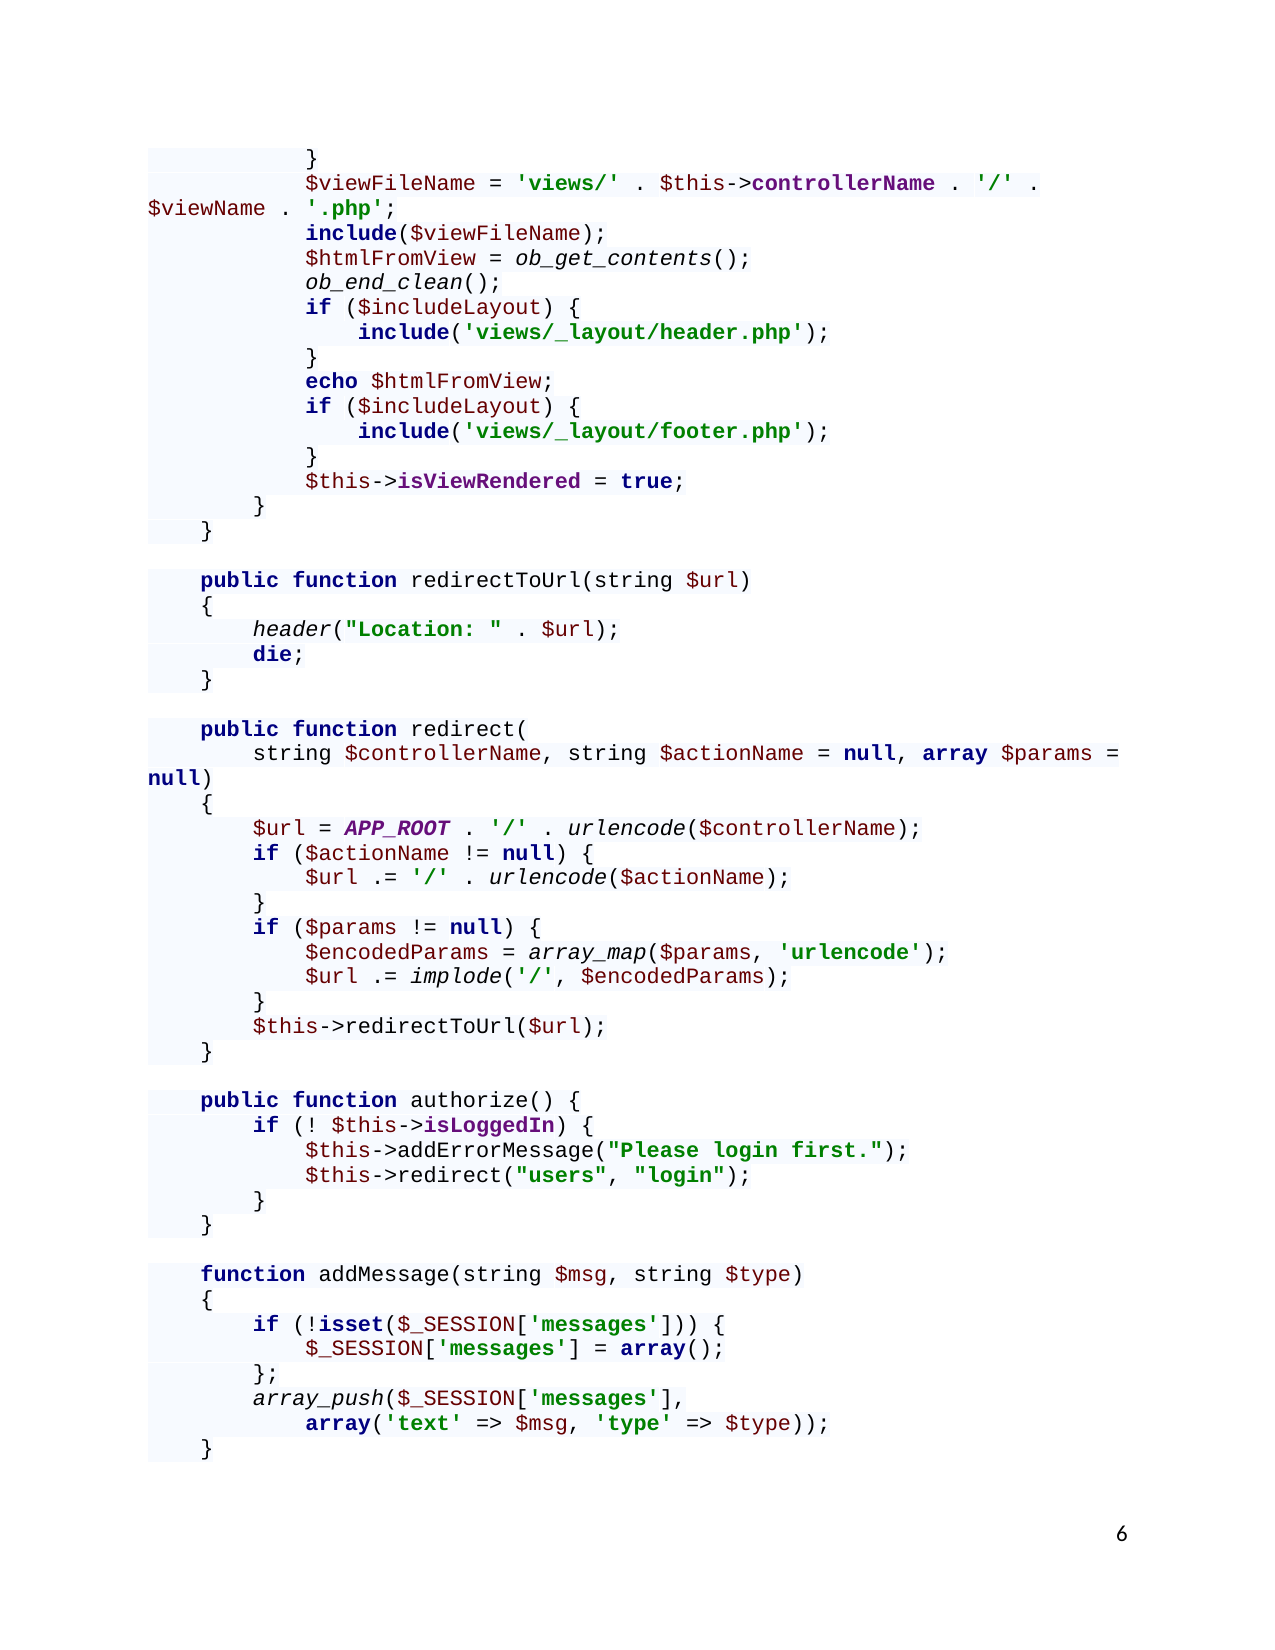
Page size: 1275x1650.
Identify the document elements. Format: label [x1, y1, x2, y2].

text [148, 148, 1127, 1486]
